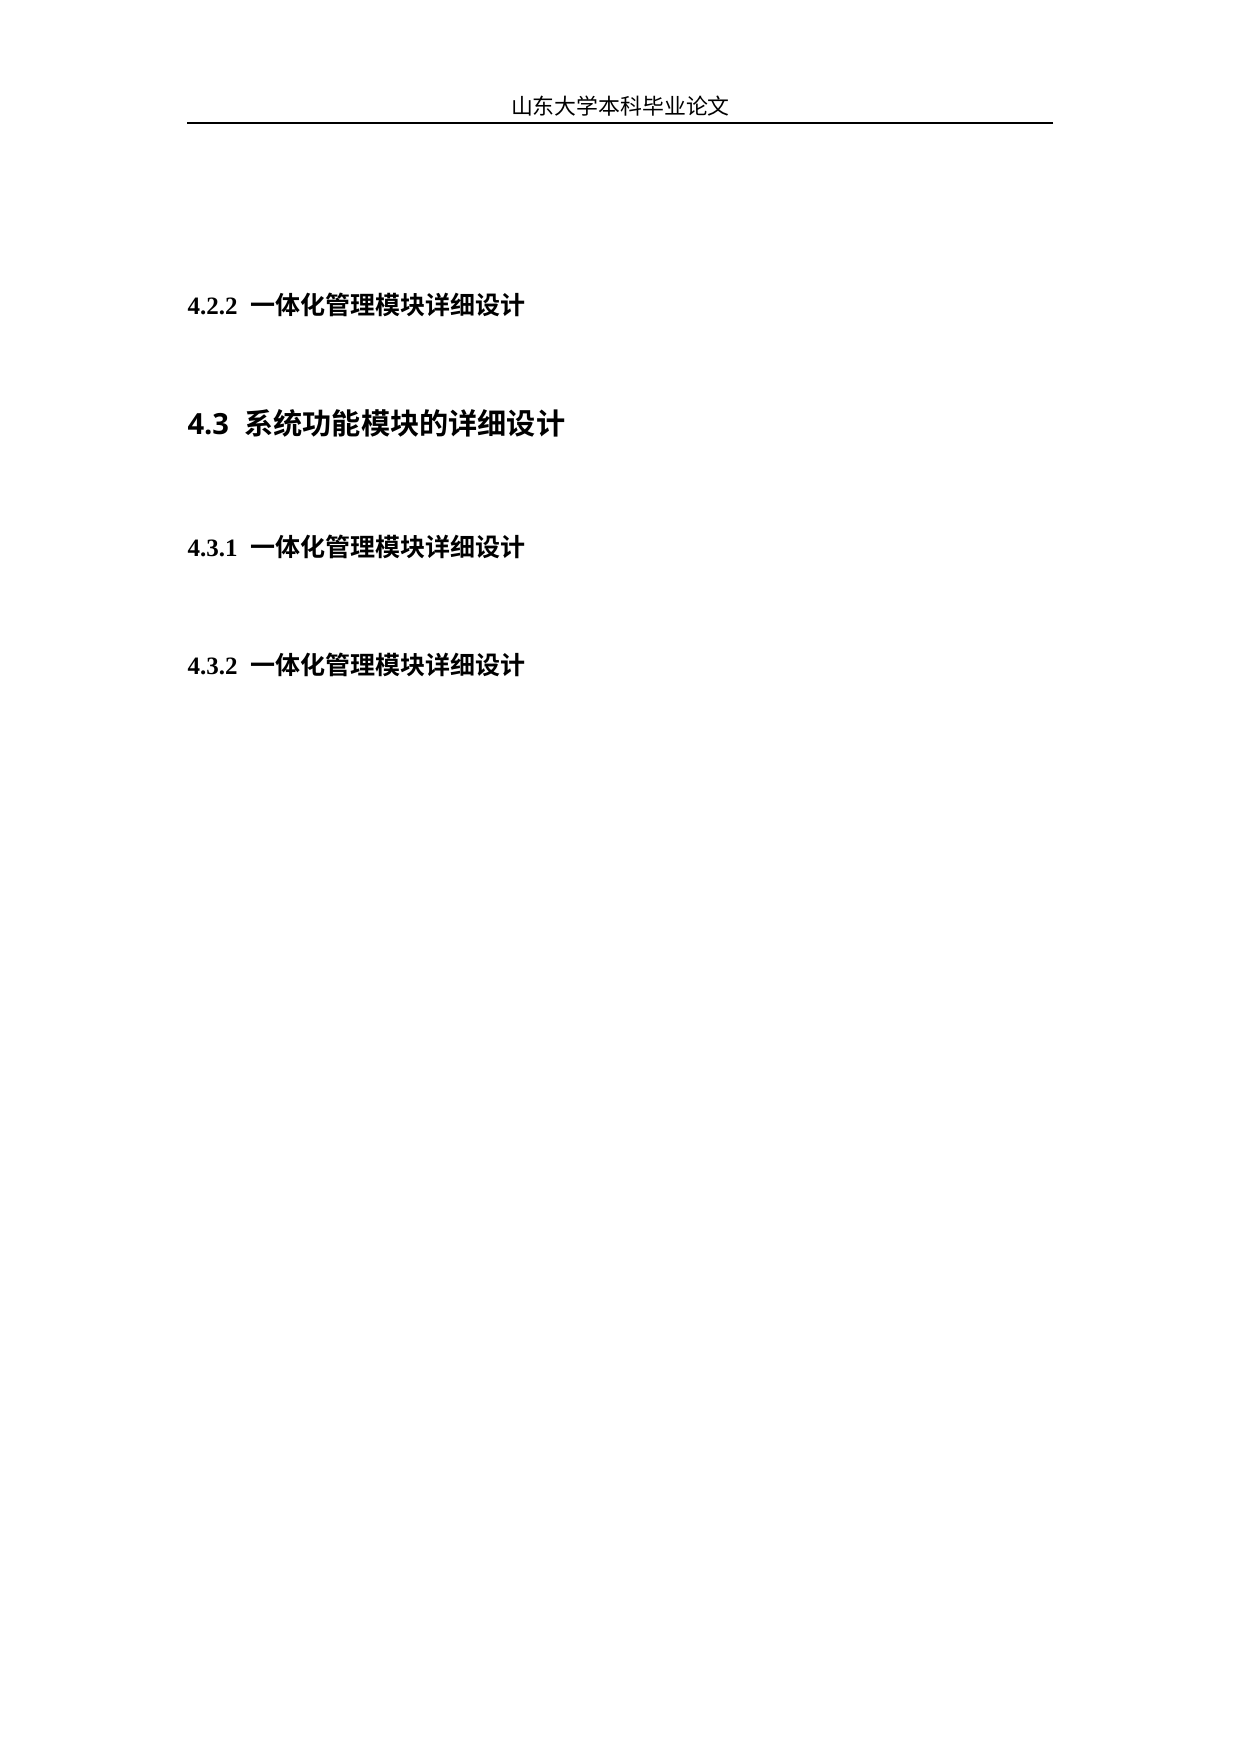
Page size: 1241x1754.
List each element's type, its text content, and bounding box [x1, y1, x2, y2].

subtitle 4.3.1 一体化管理模块详细设计 [187, 513, 1053, 578]
subtitle 4.3 系统功能模块的详细设计 [187, 389, 1053, 454]
subtitle 4.3.2 一体化管理模块详细设计 [187, 631, 1053, 696]
subtitle 4.2.2 一体化管理模块详细设计 [187, 271, 1053, 336]
